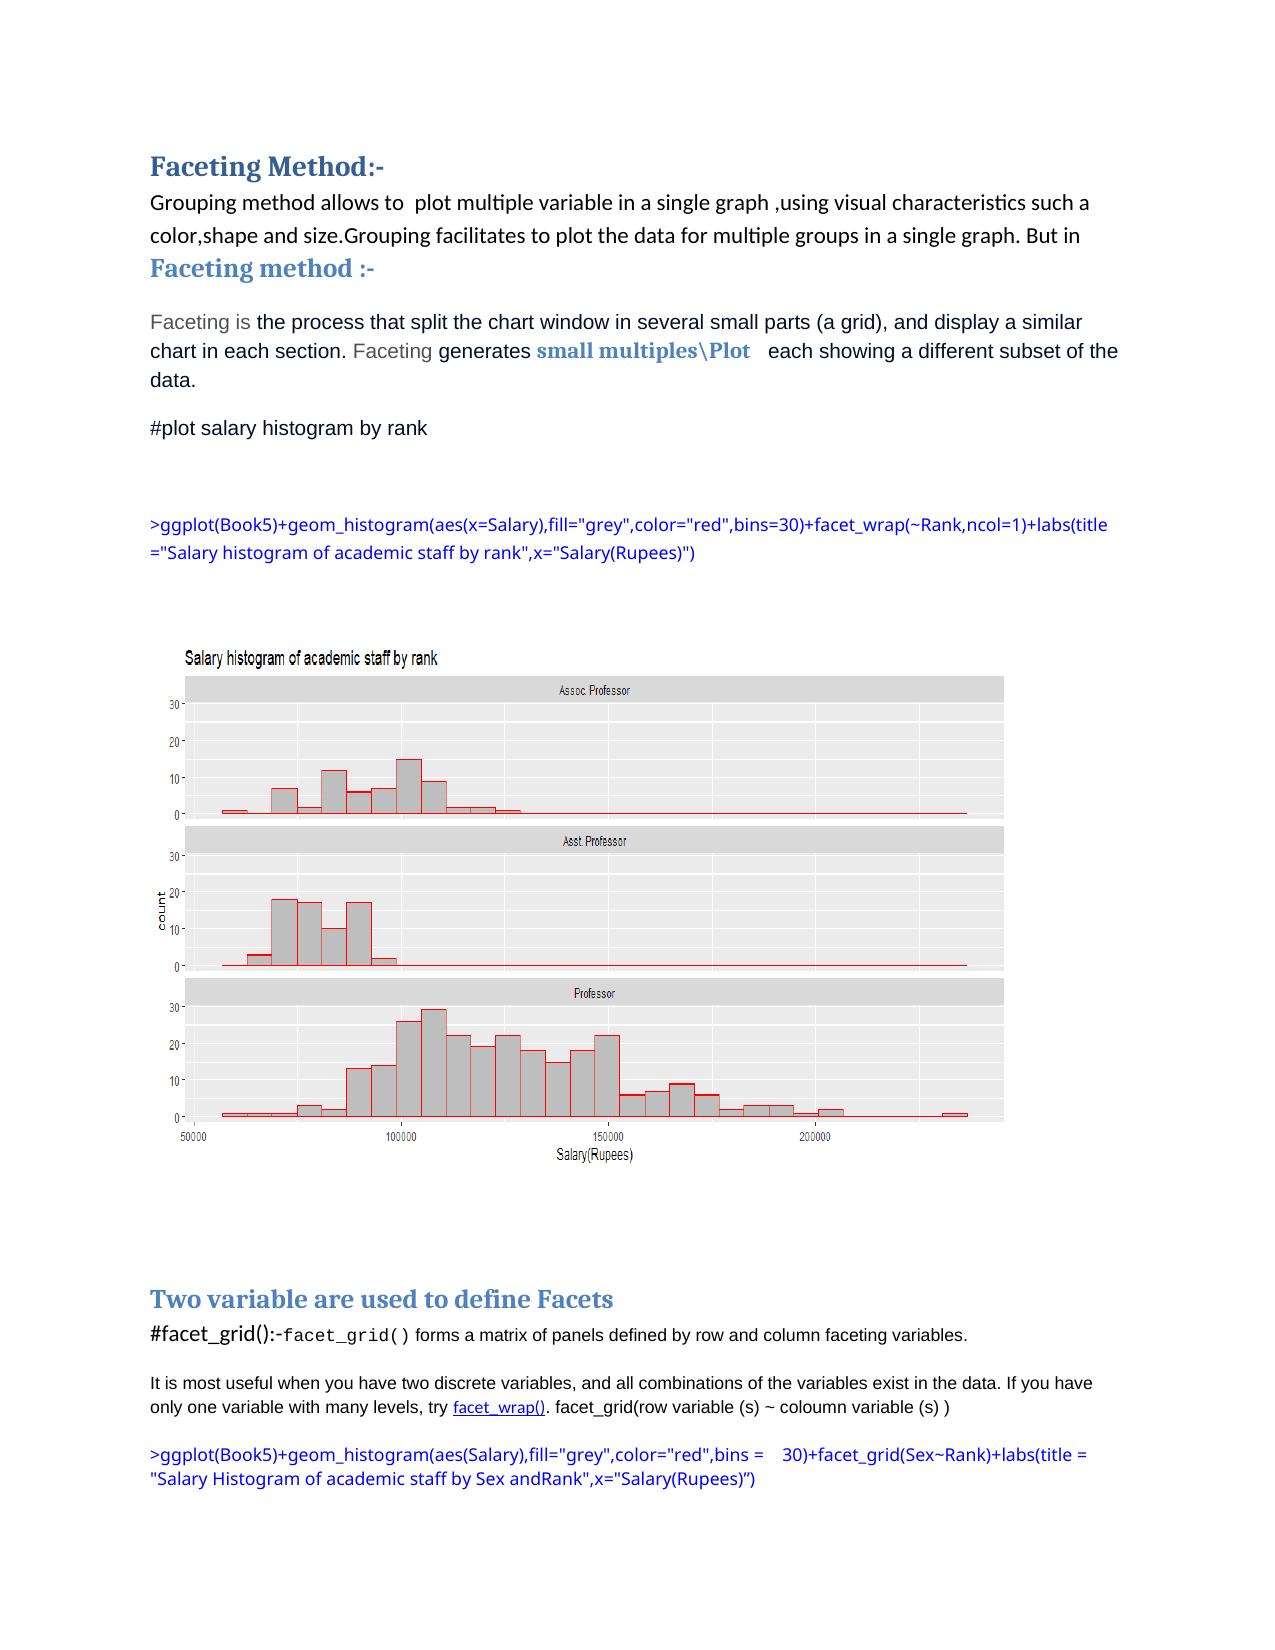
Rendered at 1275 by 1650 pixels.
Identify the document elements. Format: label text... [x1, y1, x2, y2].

text Faceting is the process that split the chart window in several small parts (a grid), and display a similar chart in each section. Faceting generates small multiples\Plot each showing a different subset of the data. [150, 310, 1125, 392]
subtitle Two variable are used to define Facets [150, 1284, 1125, 1315]
text Grouping method allows to plot multiple variable in a single graph ,using visual characteristics such a color,shape and size.Grouping facilitates to plot the data for multiple groups in a single graph. But in Faceting method :- [150, 188, 1125, 284]
text It is most useful when you have two discrete variables, and all combinations of the variables exist in the data. If you have only one variable with many levels, try facet_wrap(). facet_grid(row variable (s) ~ coloumn variable (s) ) [150, 1373, 1125, 1418]
text >ggplot(Book5)+geom_histogram(aes(Salary),fill="grey",color="red",bins = 30)+facet_grid(Sex~Rank)+labs(title = "Salary Histogram of academic staff by Sex andRank",x="Salary(Rupees)”) [150, 1442, 1125, 1490]
picture [150, 641, 1167, 1259]
subtitle Faceting Method:- [150, 150, 1125, 183]
text #facet_grid():-facet_grid() forms a matrix of panels defined by row and column faceting variables. [150, 1319, 1125, 1348]
text #plot salary histogram by rank [150, 416, 1125, 440]
text >ggplot(Book5)+geom_histogram(aes(x=Salary),fill="grey",color="red",bins=30)+facet_wrap(~Rank,ncol=1)+labs(title ="Salary histogram of academic staff by rank",x="Salary(Rupees)") [150, 513, 1125, 564]
